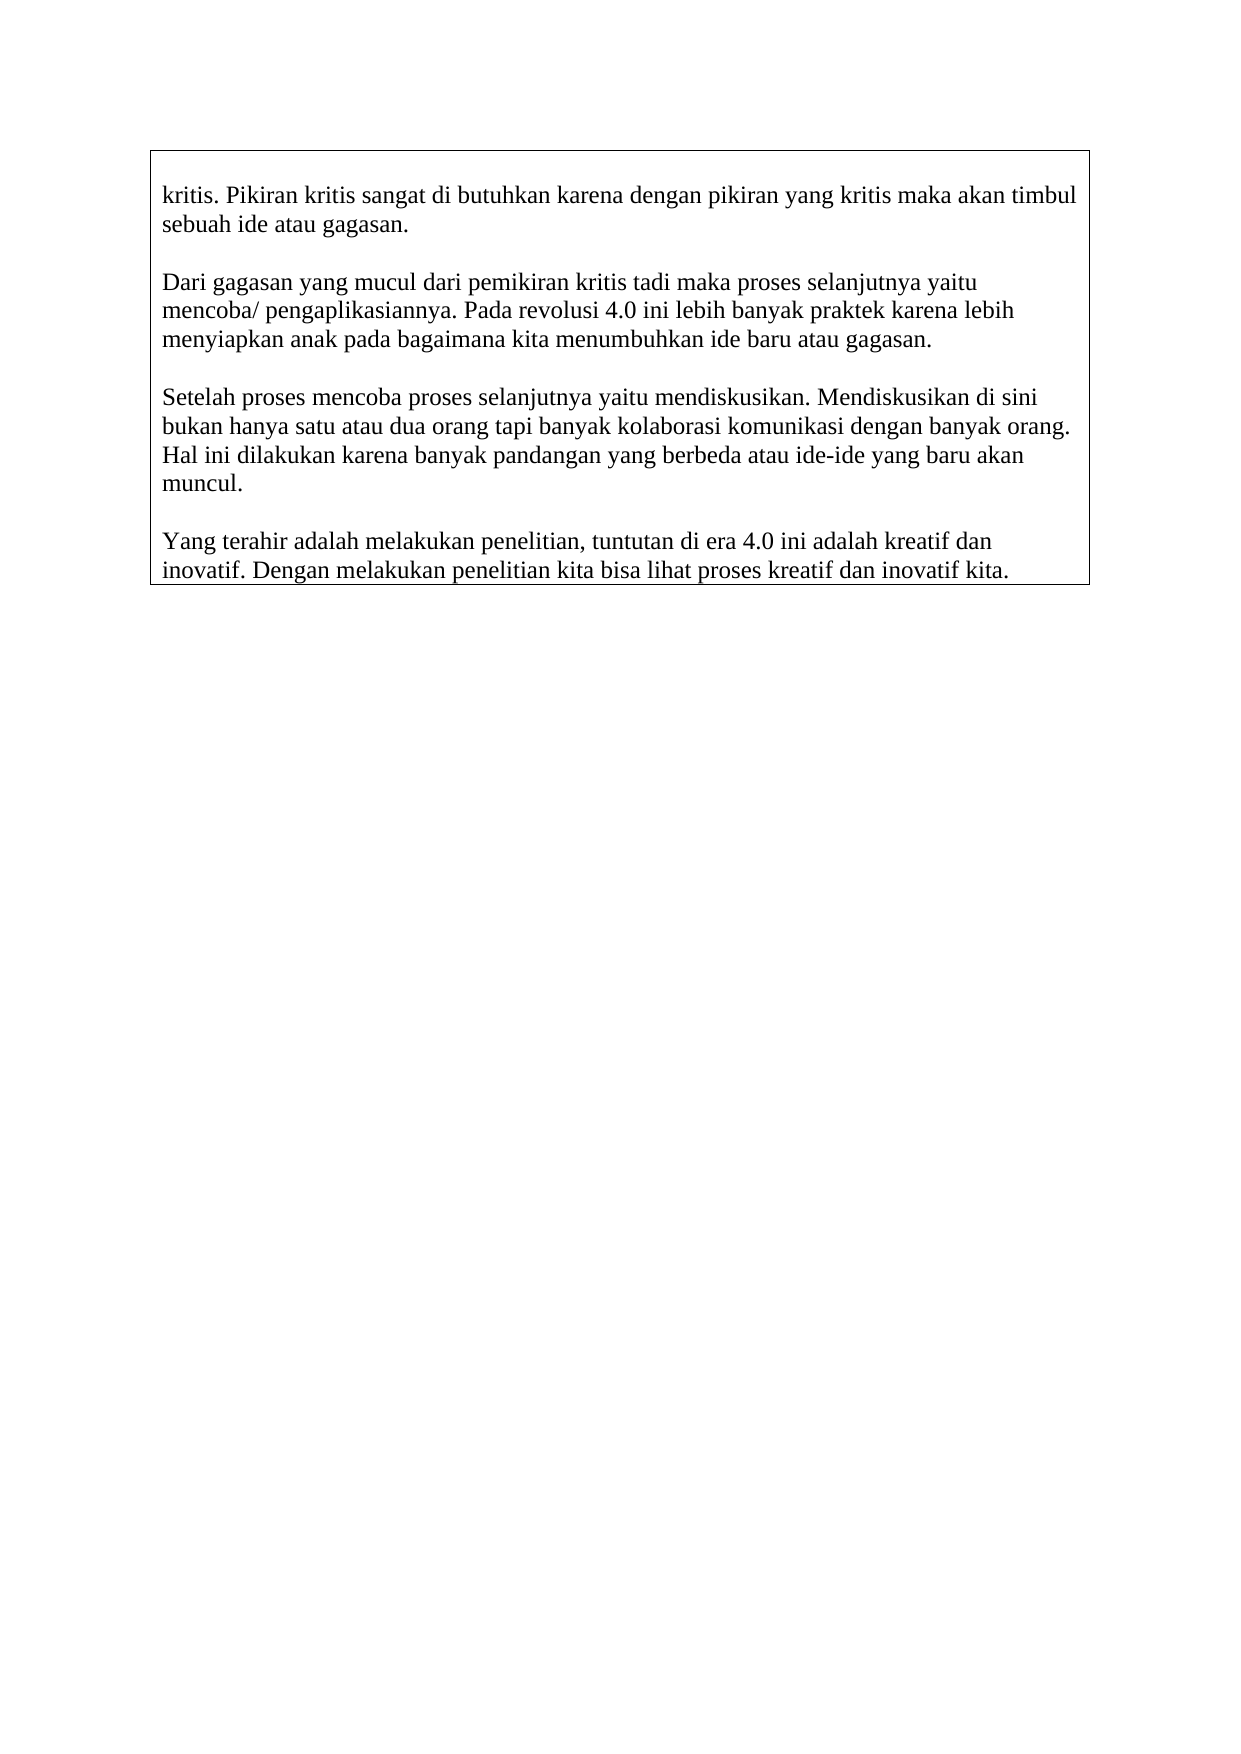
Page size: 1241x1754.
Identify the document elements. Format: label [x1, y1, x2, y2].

table_header [151, 151, 1089, 584]
